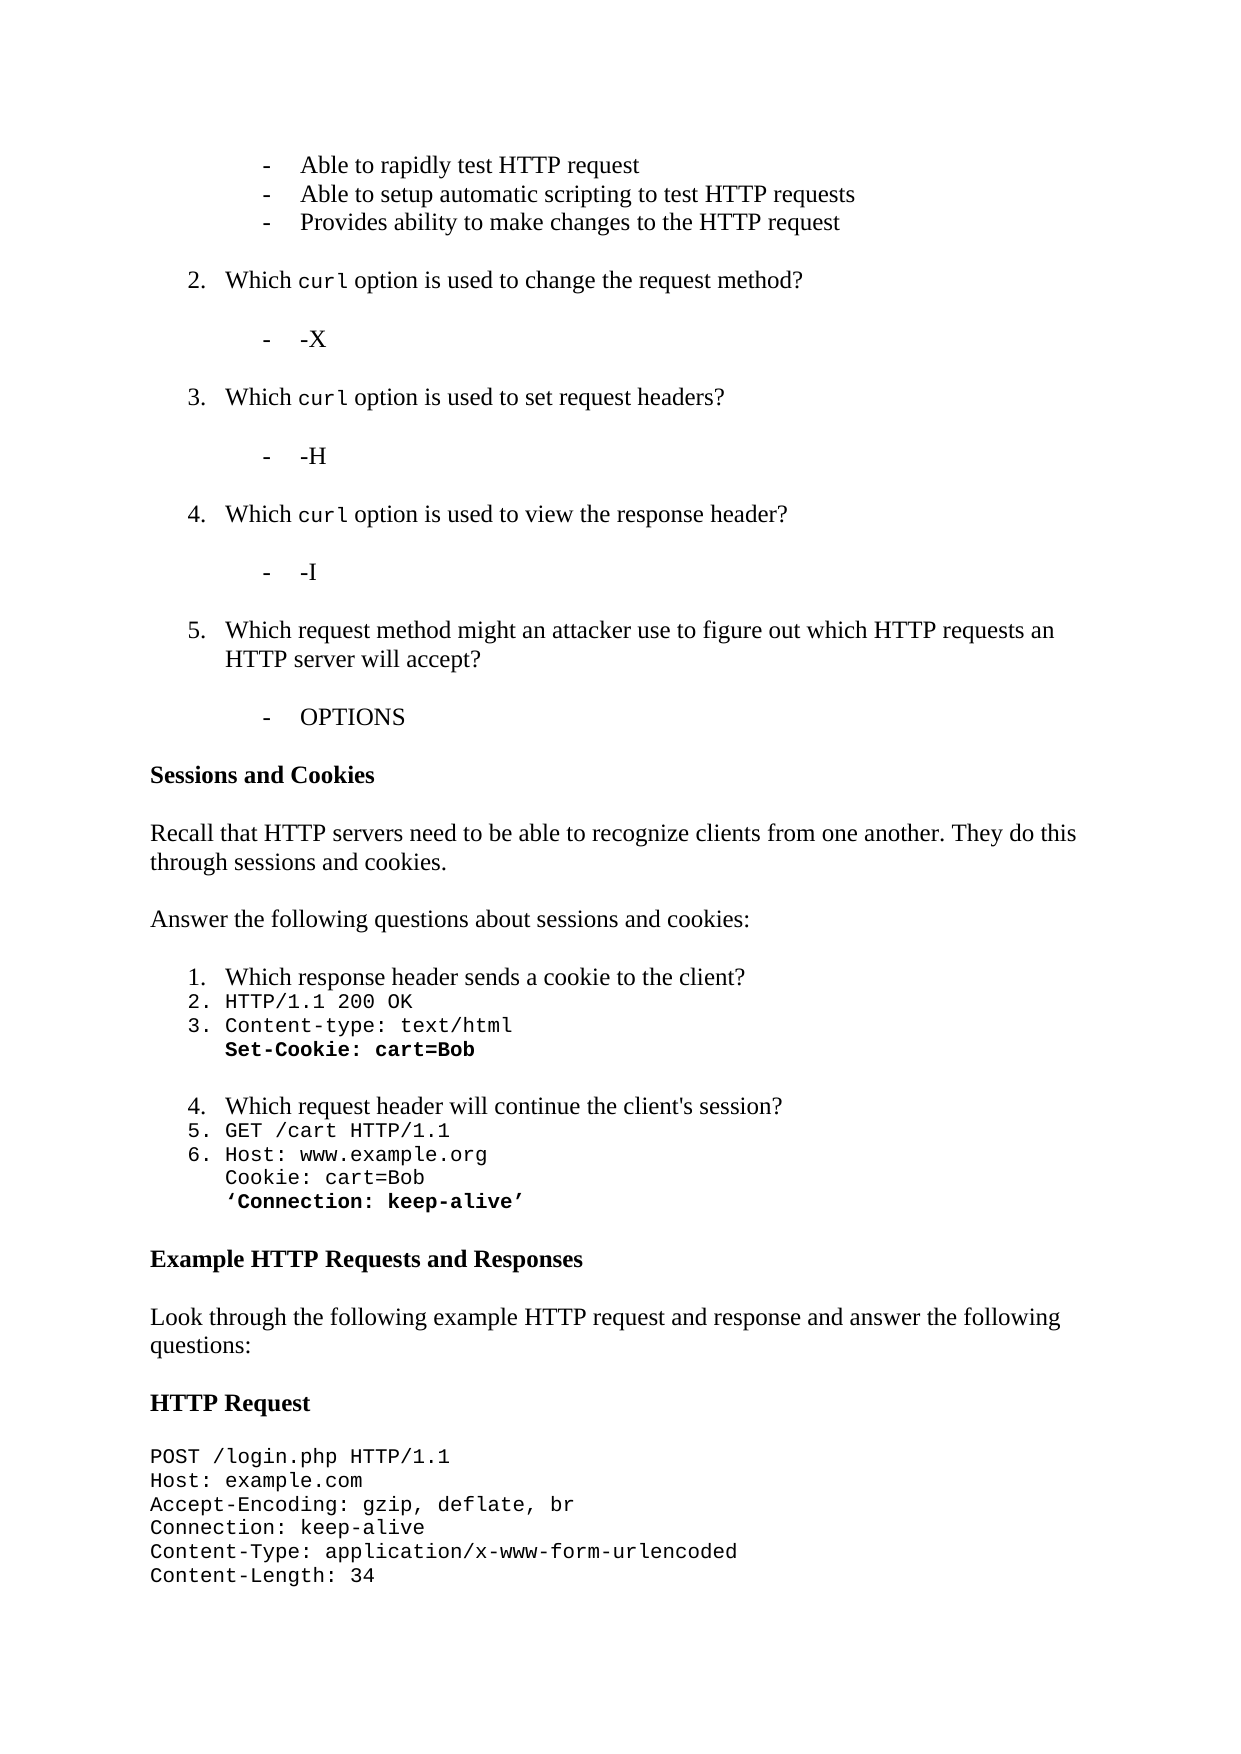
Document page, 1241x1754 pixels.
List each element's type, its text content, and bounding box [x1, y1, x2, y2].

text Content-Length: 34 [150, 1564, 1090, 1588]
text HTTP Request [150, 1388, 1090, 1417]
list HTTP/1.1 200 OK [187, 991, 1090, 1015]
list OPTIONS [262, 702, 1090, 731]
list Provides ability to make changes to the HTTP request [262, 207, 1090, 236]
list -I [262, 557, 1090, 586]
text Example HTTP Requests and Responses [150, 1244, 1090, 1273]
text Look through the following example HTTP request and response and answer the following questions: [150, 1302, 1090, 1359]
list Which response header sends a cookie to the client? [187, 962, 1090, 991]
text Sessions and Cookies [150, 760, 1090, 789]
list Content-type: text/html [187, 1015, 1090, 1038]
list Able to setup automatic scripting to test HTTP requests [262, 179, 1090, 207]
text Accept-Encoding: gzip, deflate, br [150, 1494, 1090, 1517]
list Which request header will continue the client's session? [187, 1091, 1090, 1120]
list Which curl option is used to view the response header? [187, 499, 1090, 528]
list Which request method might an attacker use to figure out which HTTP requests an HTTP server will accept? [187, 615, 1090, 673]
list GET /cart HTTP/1.1 [187, 1120, 1090, 1144]
list Which curl option is used to set request headers? [187, 382, 1090, 412]
list Which curl option is used to change the request method? [187, 265, 1090, 295]
list Host: www.example.org [187, 1144, 1090, 1167]
text ‘Connection: keep-alive’ [225, 1191, 1090, 1215]
text Cookie: cart=Bob [225, 1167, 1090, 1191]
list -X [262, 324, 1090, 353]
text Content-Type: application/x-www-form-urlencoded [150, 1541, 1090, 1564]
text Answer the following questions about sessions and cookies: [150, 904, 1090, 933]
text Connection: keep-alive [150, 1517, 1090, 1541]
list -H [262, 441, 1090, 469]
text Set-Cookie: cart=Bob [225, 1038, 1090, 1062]
list Able to rapidly test HTTP request [262, 150, 1090, 179]
text Recall that HTTP servers need to be able to recognize clients from one another. They do this through sessions and cookies. [150, 818, 1090, 875]
text Host: example.com [150, 1470, 1090, 1494]
text POST /login.php HTTP/1.1 [150, 1446, 1090, 1470]
